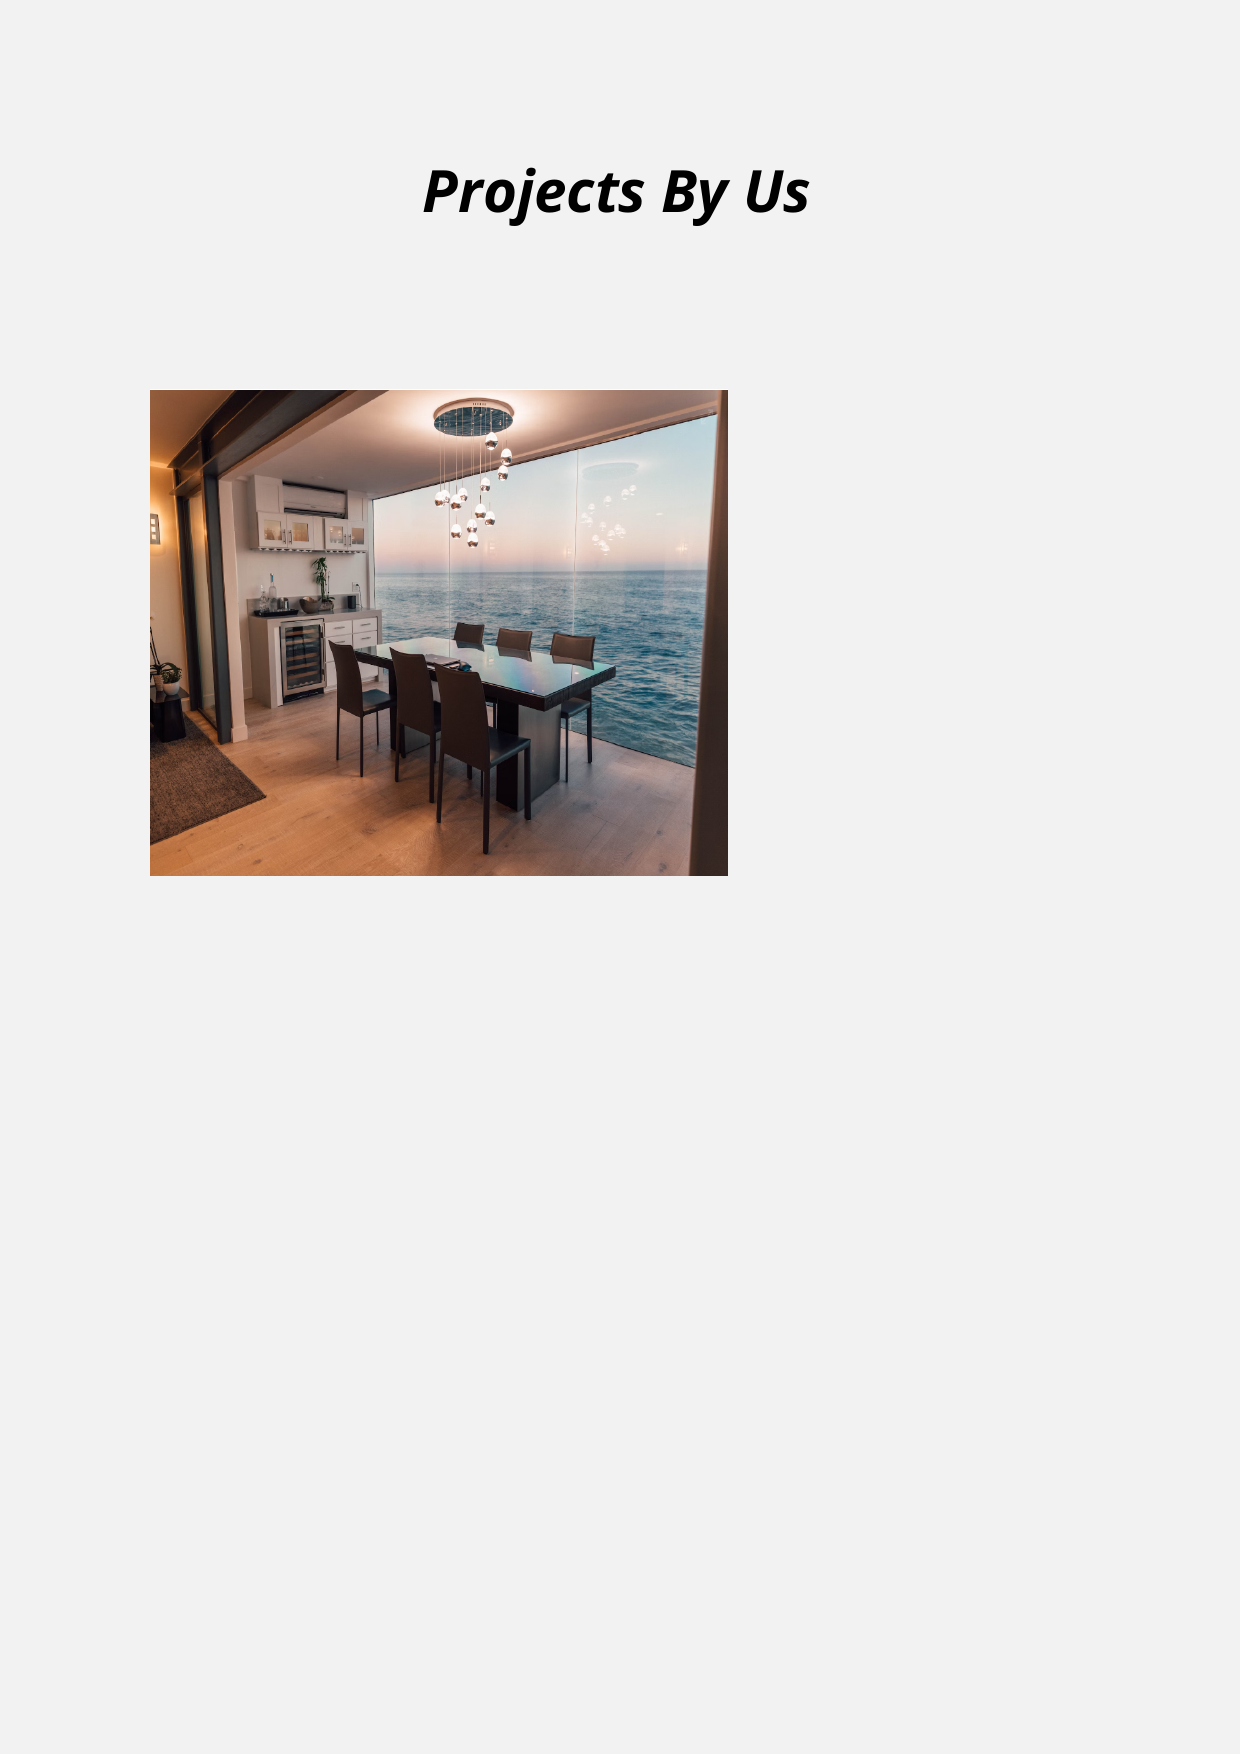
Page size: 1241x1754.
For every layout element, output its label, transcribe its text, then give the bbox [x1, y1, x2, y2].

picture [150, 389, 728, 876]
text Projects By Us [150, 150, 1090, 229]
